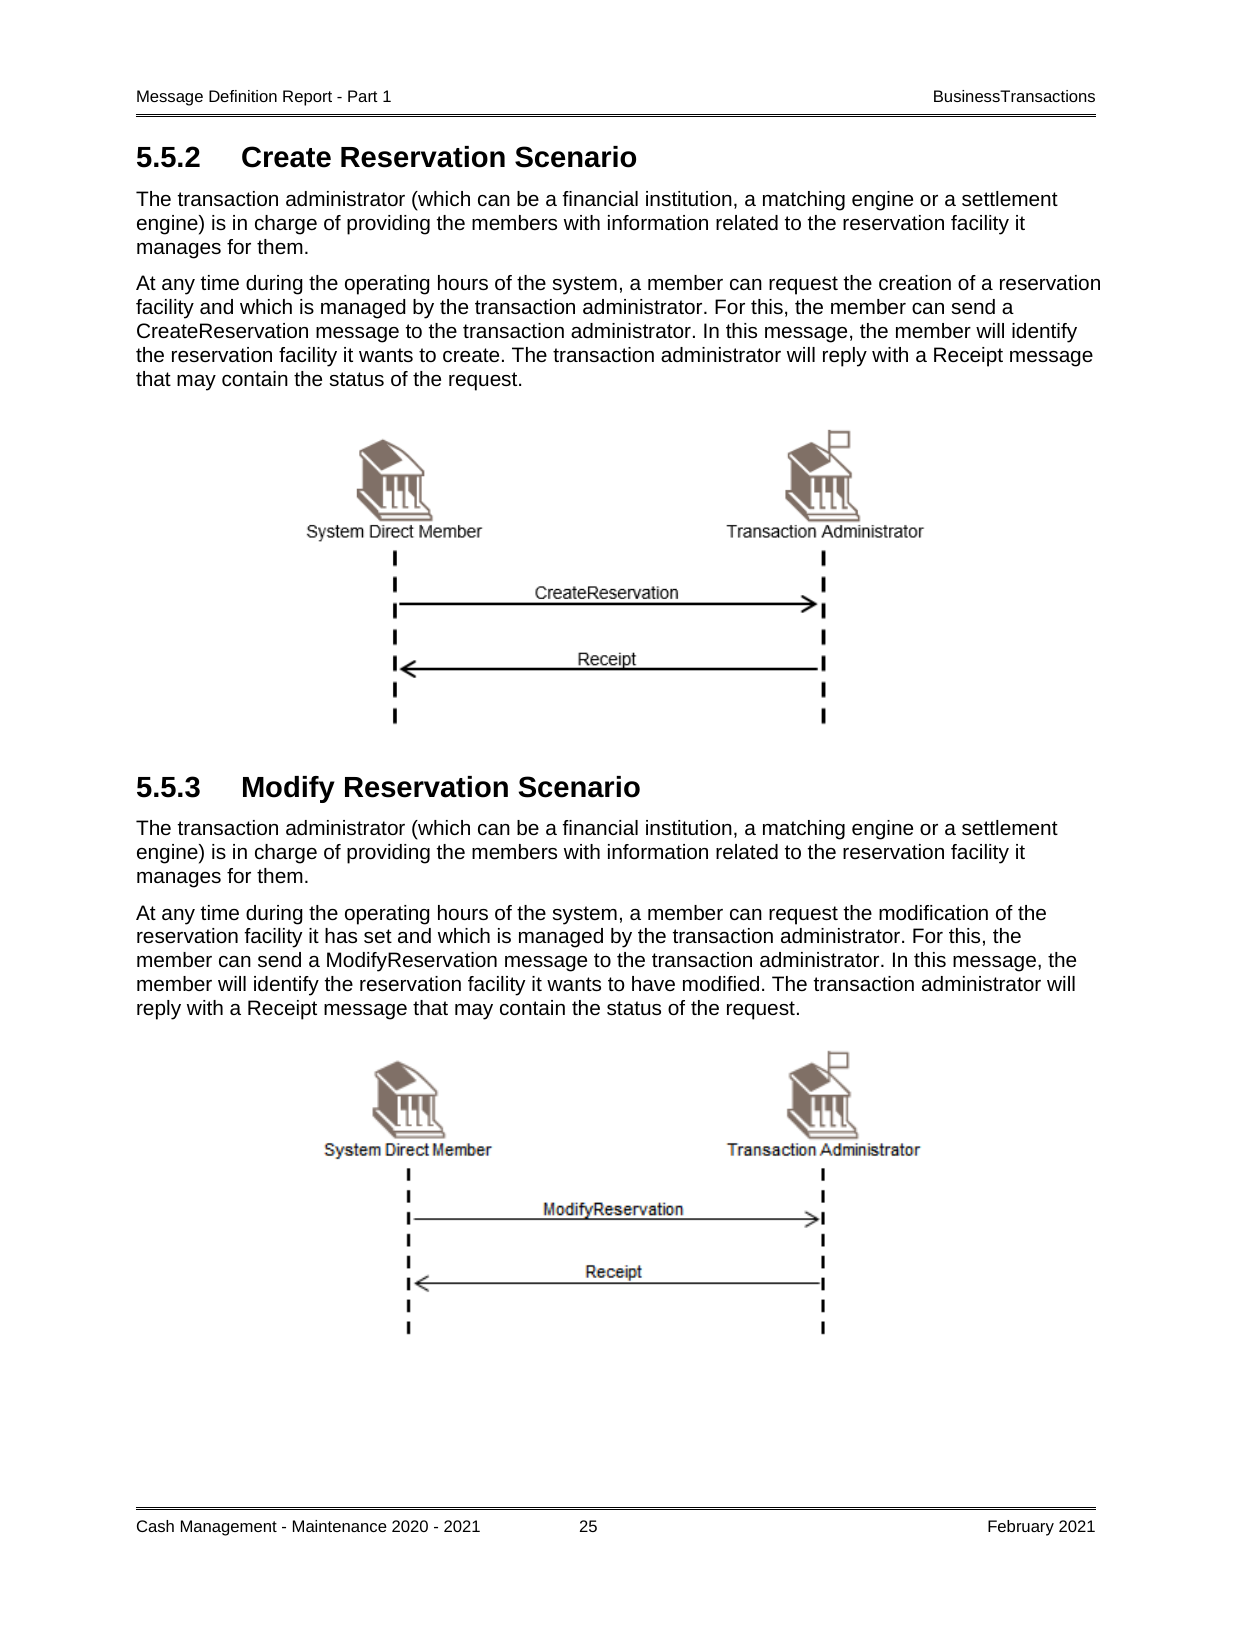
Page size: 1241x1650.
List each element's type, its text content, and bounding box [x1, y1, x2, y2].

picture [315, 1045, 925, 1339]
subtitle Create Reservation Scenario [136, 141, 1104, 174]
text At any time during the operating hours of the system, a member can request the modification of the reservation facility it has set and which is managed by the transaction administrator. For this, the member can send a ModifyReservation message to the transaction administrator. In this message, the member will identify the reservation facility it wants to have modified. The transaction administrator will reply with a Receipt message that may contain the status of the request. [136, 900, 1104, 1020]
subtitle Modify Reservation Scenario [136, 770, 1104, 803]
text At any time during the operating hours of the system, a member can request the creation of a reservation facility and which is managed by the transaction administrator. For this, the member can send a CreateReservation message to the transaction administrator. In this message, the member will identify the reservation facility it wants to create. The transaction administrator will reply with a Receipt message that may contain the status of the request. [136, 271, 1104, 391]
picture [292, 415, 948, 733]
text The transaction administrator (which can be a financial institution, a matching engine or a settlement engine) is in charge of providing the members with information related to the reservation facility it manages for them. [136, 187, 1104, 258]
text The transaction administrator (which can be a financial institution, a matching engine or a settlement engine) is in charge of providing the members with information related to the reservation facility it manages for them. [136, 816, 1104, 888]
